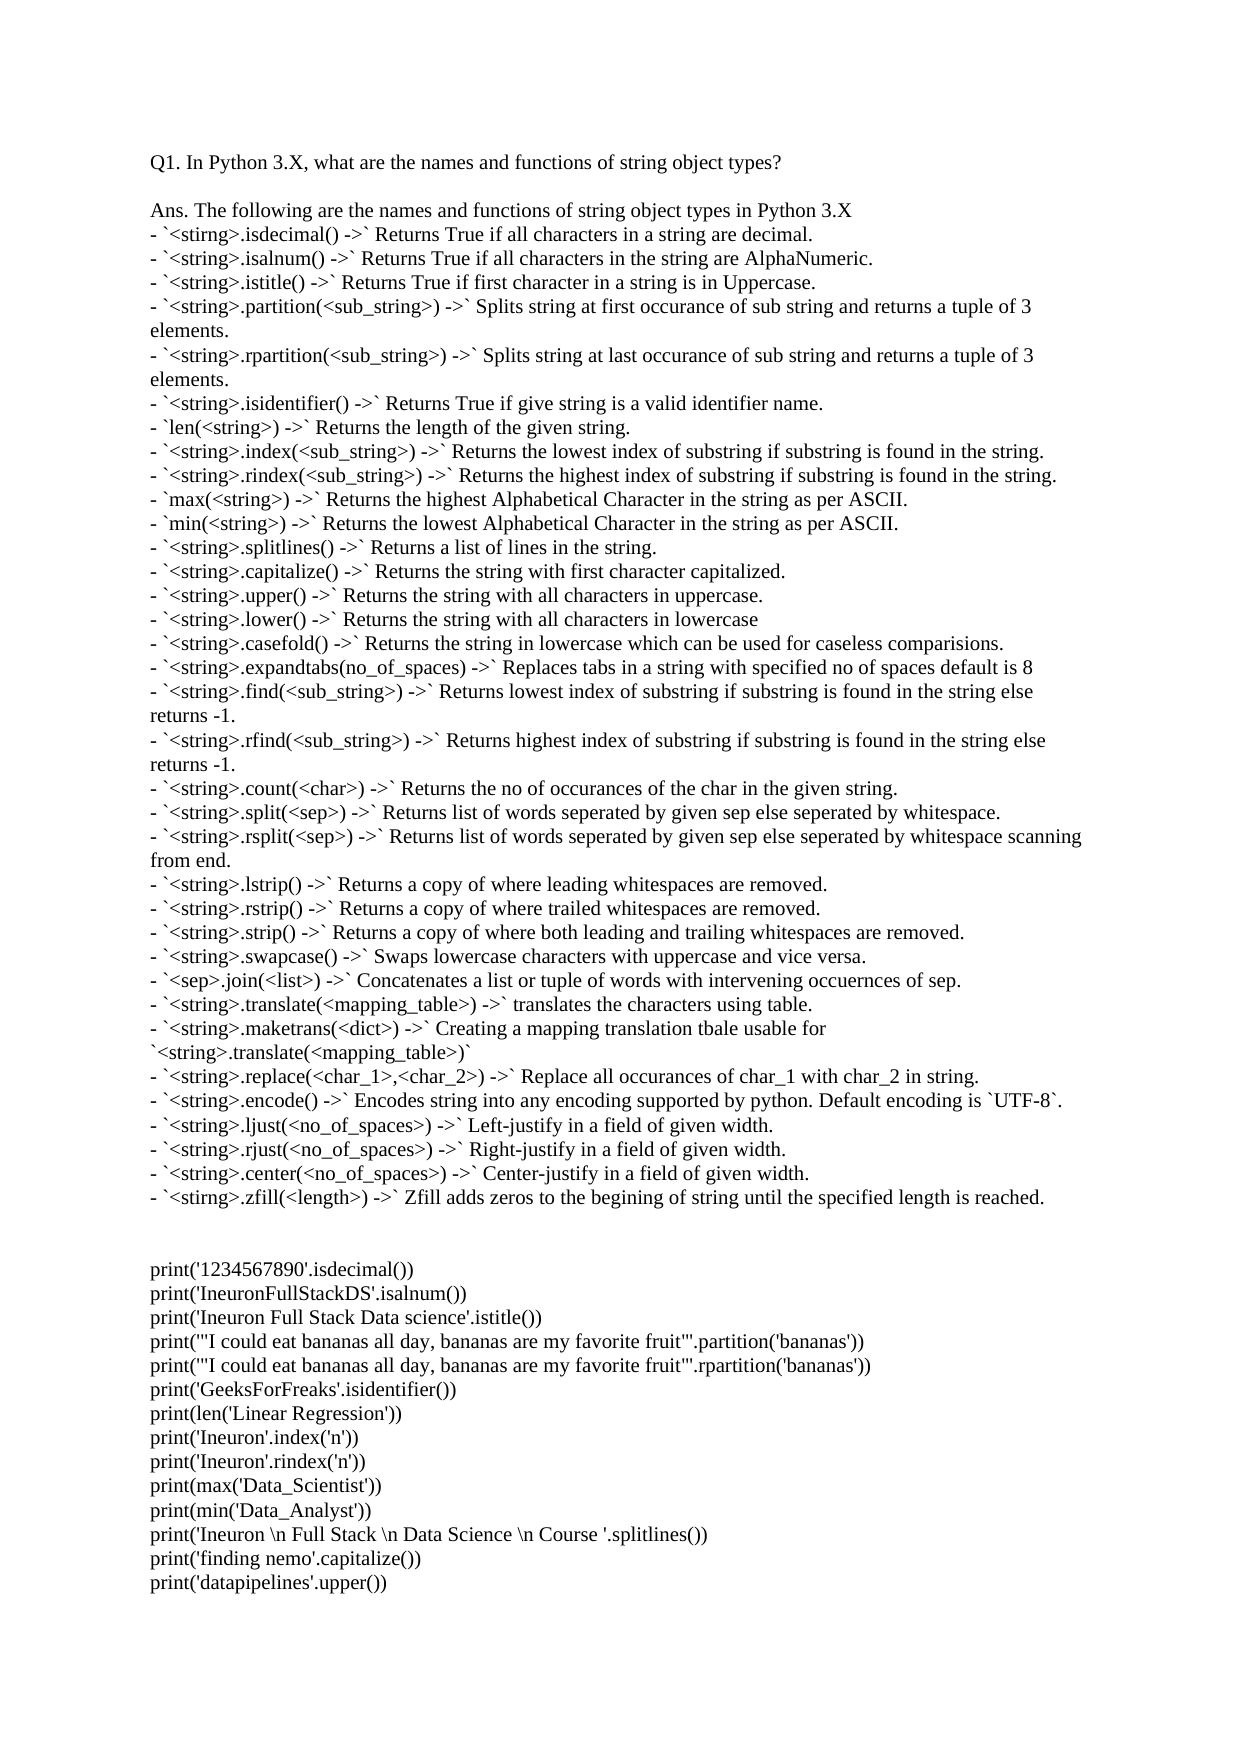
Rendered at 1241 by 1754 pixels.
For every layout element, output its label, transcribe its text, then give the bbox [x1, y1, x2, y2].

text - `<string>.capitalize() ->` Returns the string with first character capitalized. [150, 559, 1090, 583]
text - `<string>.rstrip() ->` Returns a copy of where trailed whitespaces are removed. [150, 896, 1090, 920]
text print(max('Data_Scientist')) [150, 1473, 1090, 1497]
text - `<string>.isalnum() ->` Returns True if all characters in the string are AlphaNumeric. [150, 246, 1090, 270]
text - `<string>.rfind(<sub_string>) ->` Returns highest index of substring if substring is found in the string else returns -1. [150, 727, 1090, 776]
text - `<string>.partition(<sub_string>) ->` Splits string at first occurance of sub string and returns a tuple of 3 elements. [150, 294, 1090, 342]
text Q1. In Python 3.X, what are the names and functions of string object types? [150, 150, 1090, 174]
text - `<string>.rindex(<sub_string>) ->` Returns the highest index of substring if substring is found in the string. [150, 463, 1090, 487]
text - `<string>.lstrip() ->` Returns a copy of where leading whitespaces are removed. [150, 872, 1090, 896]
text print('IneuronFullStackDS'.isalnum()) [150, 1281, 1090, 1305]
text - `<string>.index(<sub_string>) ->` Returns the lowest index of substring if substring is found in the string. [150, 439, 1090, 463]
text - `<string>.rsplit(<sep>) ->` Returns list of words seperated by given sep else seperated by whitespace scanning from end. [150, 824, 1090, 872]
text print('Ineuron \n Full Stack \n Data Science \n Course '.splitlines()) [150, 1522, 1090, 1546]
text - `<string>.lower() ->` Returns the string with all characters in lowercase [150, 607, 1090, 631]
text - `<string>.find(<sub_string>) ->` Returns lowest index of substring if substring is found in the string else returns -1. [150, 679, 1090, 727]
text print('"I could eat bananas all day, bananas are my favorite fruit"'.rpartition('bananas')) [150, 1353, 1090, 1377]
text print('GeeksForFreaks'.isidentifier()) [150, 1377, 1090, 1401]
text - `<string>.rjust(<no_of_spaces>) ->` Right-justify in a field of given width. [150, 1137, 1090, 1161]
text print('datapipelines'.upper()) [150, 1570, 1090, 1594]
text print(len('Linear Regression')) [150, 1401, 1090, 1425]
text - `<string>.count(<char>) ->` Returns the no of occurances of the char in the given string. [150, 776, 1090, 800]
text print(min('Data_Analyst')) [150, 1497, 1090, 1522]
text - `<string>.strip() ->` Returns a copy of where both leading and trailing whitespaces are removed. [150, 920, 1090, 944]
text - `<string>.encode() ->` Encodes string into any encoding supported by python. Default encoding is `UTF-8`. [150, 1088, 1090, 1112]
text - `<string>.isidentifier() ->` Returns True if give string is a valid identifier name. [150, 391, 1090, 415]
text - `<string>.translate(<mapping_table>) ->` translates the characters using table. [150, 992, 1090, 1016]
text print('finding nemo'.capitalize()) [150, 1546, 1090, 1570]
text - `<string>.maketrans(<dict>) ->` Creating a mapping translation tbale usable for `<string>.translate(<mapping_table>)` [150, 1016, 1090, 1064]
text - `<string>.swapcase() ->` Swaps lowercase characters with uppercase and vice versa. [150, 944, 1090, 968]
text - `<stirng>.isdecimal() ->` Returns True if all characters in a string are decimal. [150, 222, 1090, 246]
text - `len(<string>) ->` Returns the length of the given string. [150, 415, 1090, 439]
text - `<string>.expandtabs(no_of_spaces) ->` Replaces tabs in a string with specified no of spaces default is 8 [150, 655, 1090, 679]
text - `<string>.center(<no_of_spaces>) ->` Center-justify in a field of given width. [150, 1161, 1090, 1185]
text - `<string>.istitle() ->` Returns True if first character in a string is in Uppercase. [150, 270, 1090, 294]
text - `<sep>.join(<list>) ->` Concatenates a list or tuple of words with intervening occuernces of sep. [150, 968, 1090, 992]
text Ans. The following are the names and functions of string object types in Python 3.X [150, 198, 1090, 222]
text print('Ineuron'.rindex('n')) [150, 1449, 1090, 1473]
text - `max(<string>) ->` Returns the highest Alphabetical Character in the string as per ASCII. [150, 487, 1090, 511]
text print('Ineuron'.index('n')) [150, 1425, 1090, 1449]
text - `<string>.ljust(<no_of_spaces>) ->` Left-justify in a field of given width. [150, 1112, 1090, 1137]
text print('"I could eat bananas all day, bananas are my favorite fruit"'.partition('bananas')) [150, 1329, 1090, 1353]
text - `<string>.upper() ->` Returns the string with all characters in uppercase. [150, 583, 1090, 607]
text - `<string>.replace(<char_1>,<char_2>) ->` Replace all occurances of char_1 with char_2 in string. [150, 1064, 1090, 1088]
text - `<string>.rpartition(<sub_string>) ->` Splits string at last occurance of sub string and returns a tuple of 3 elements. [150, 342, 1090, 391]
text print('Ineuron Full Stack Data science'.istitle()) [150, 1305, 1090, 1329]
text - `<string>.split(<sep>) ->` Returns list of words seperated by given sep else seperated by whitespace. [150, 800, 1090, 824]
text print('1234567890'.isdecimal()) [150, 1257, 1090, 1281]
text - `min(<string>) ->` Returns the lowest Alphabetical Character in the string as per ASCII. [150, 511, 1090, 535]
text - `<stirng>.zfill(<length>) ->` Zfill adds zeros to the begining of string until the specified length is reached. [150, 1185, 1090, 1209]
text - `<string>.casefold() ->` Returns the string in lowercase which can be used for caseless comparisions. [150, 631, 1090, 655]
text - `<string>.splitlines() ->` Returns a list of lines in the string. [150, 535, 1090, 559]
